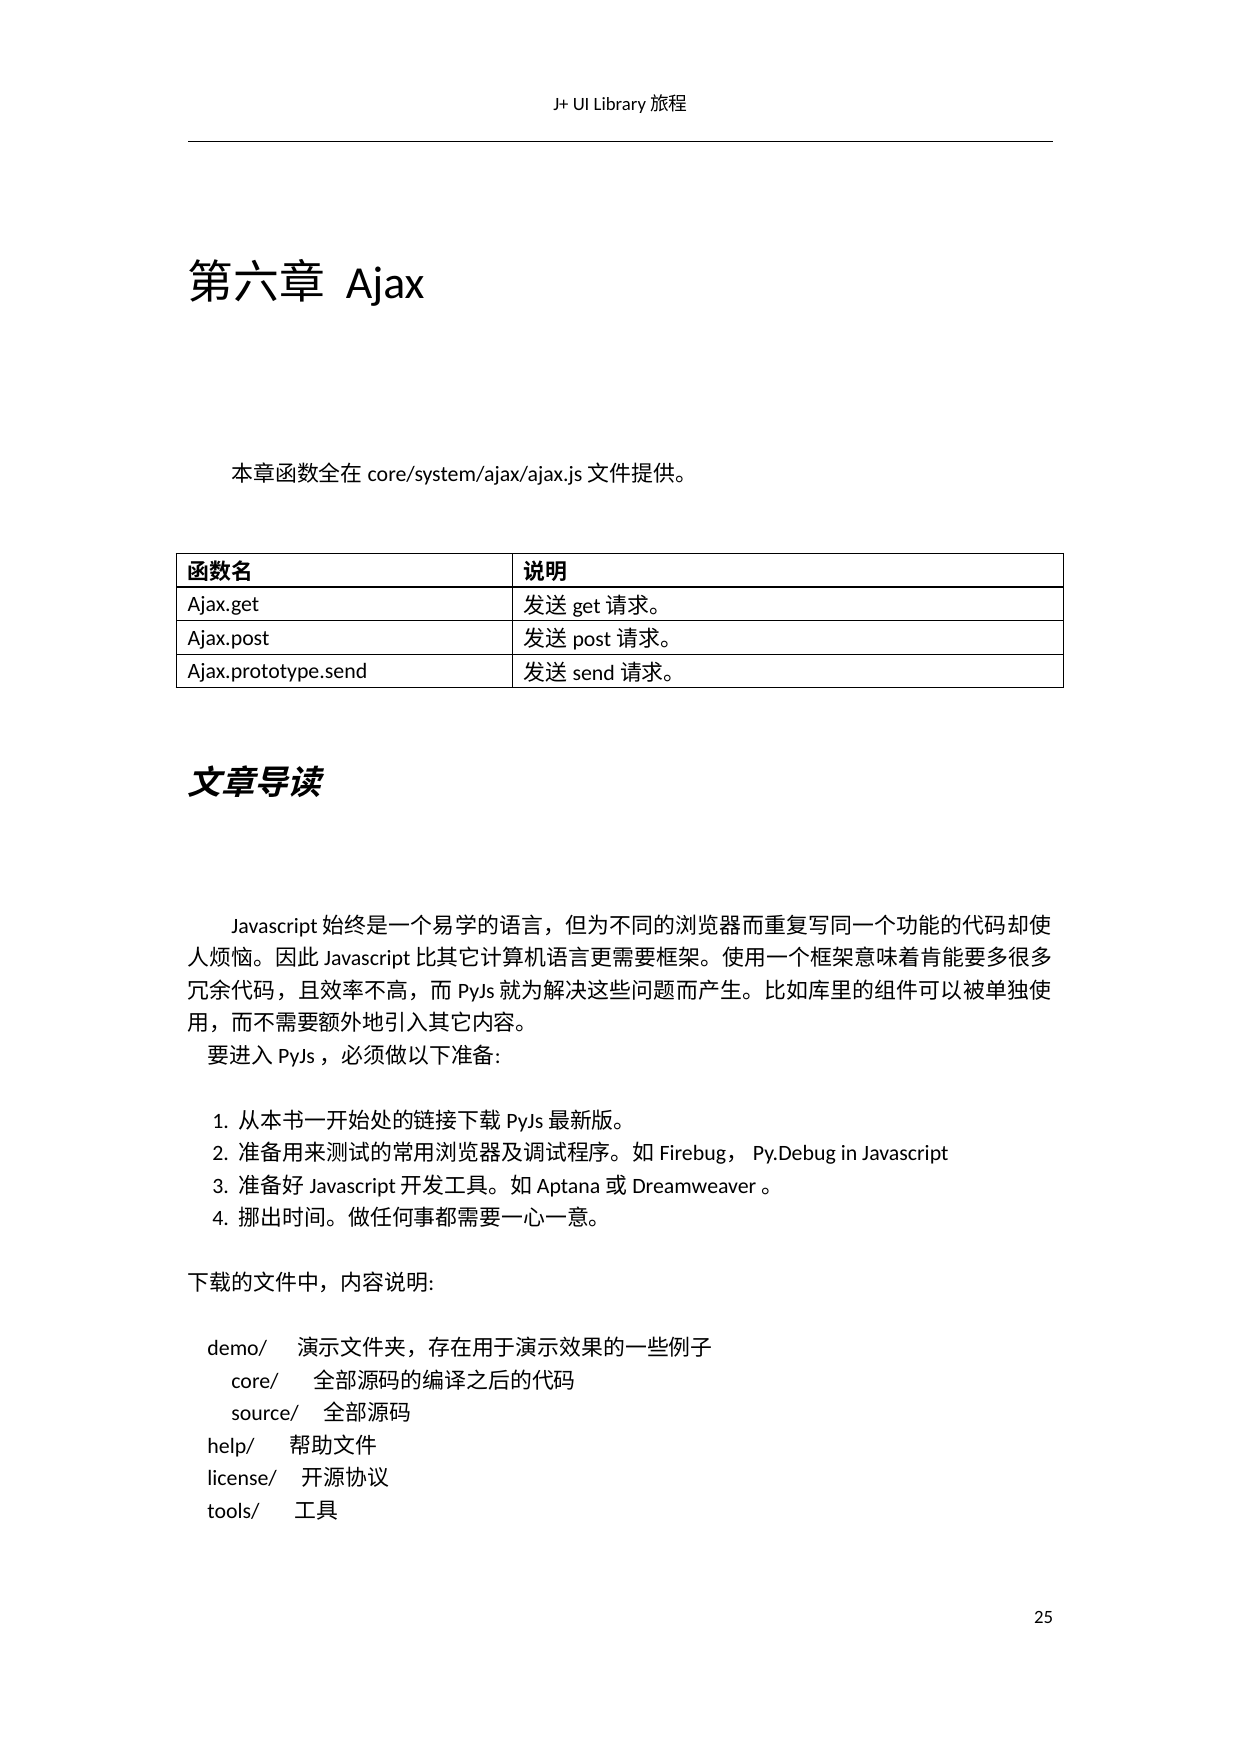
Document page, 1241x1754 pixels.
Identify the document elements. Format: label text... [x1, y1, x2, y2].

text 第六章 Ajax [187, 230, 1053, 327]
text tools/ 工具 [187, 1492, 1053, 1525]
text 4. 挪出时间。做任何事都需要一心一意。 [187, 1200, 1053, 1232]
text 下载的文件中，内容说明: [187, 1265, 1053, 1297]
text license/ 开源协议 [187, 1460, 1053, 1492]
text 本章函数全在 core/system/ajax/ajax.js 文件提供。 [187, 455, 1053, 488]
text core/ 全部源码的编译之后的代码 [187, 1362, 1053, 1395]
text Javascript始终是一个易学的语言，但为不同的浏览器而重复写同一个功能的代码却使人烦恼。因此Javascript比其它计算机语言更需要框架。使用一个框架意味着肯能要多很多冗余代码，且效率不高，而PyJs就为解决这些问题而产生。比如库里的组件可以被单独使用，而不需要额外地引入其它内容。 [187, 907, 1053, 1037]
table_cell 发送 post 请求。 [513, 621, 1063, 653]
table_cell Ajax.prototype.send [177, 655, 512, 687]
table_cell Ajax.post [177, 621, 512, 653]
text demo/ 演示文件夹，存在用于演示效果的一些例子 [187, 1330, 1053, 1362]
text 要进入 PyJs ，必须做以下准备: [187, 1037, 1053, 1070]
text 3. 准备好 Javascript 开发工具。如 Aptana 或 Dreamweaver 。 [187, 1167, 1053, 1200]
subtitle 文章导读 [187, 748, 1053, 813]
text 1. 从本书一开始处的链接下载 PyJs 最新版。 [187, 1102, 1053, 1135]
text help/ 帮助文件 [187, 1427, 1053, 1460]
table_cell 发送 get 请求。 [513, 588, 1063, 620]
table_header 函数名 [177, 554, 512, 586]
text source/ 全部源码 [187, 1395, 1053, 1427]
table_cell 发送 send 请求。 [513, 655, 1063, 687]
table_header 说明 [513, 554, 1063, 586]
text 2. 准备用来测试的常用浏览器及调试程序。如 Firebug， Py.Debug in Javascript [187, 1135, 1053, 1167]
table_cell Ajax.get [177, 588, 512, 620]
